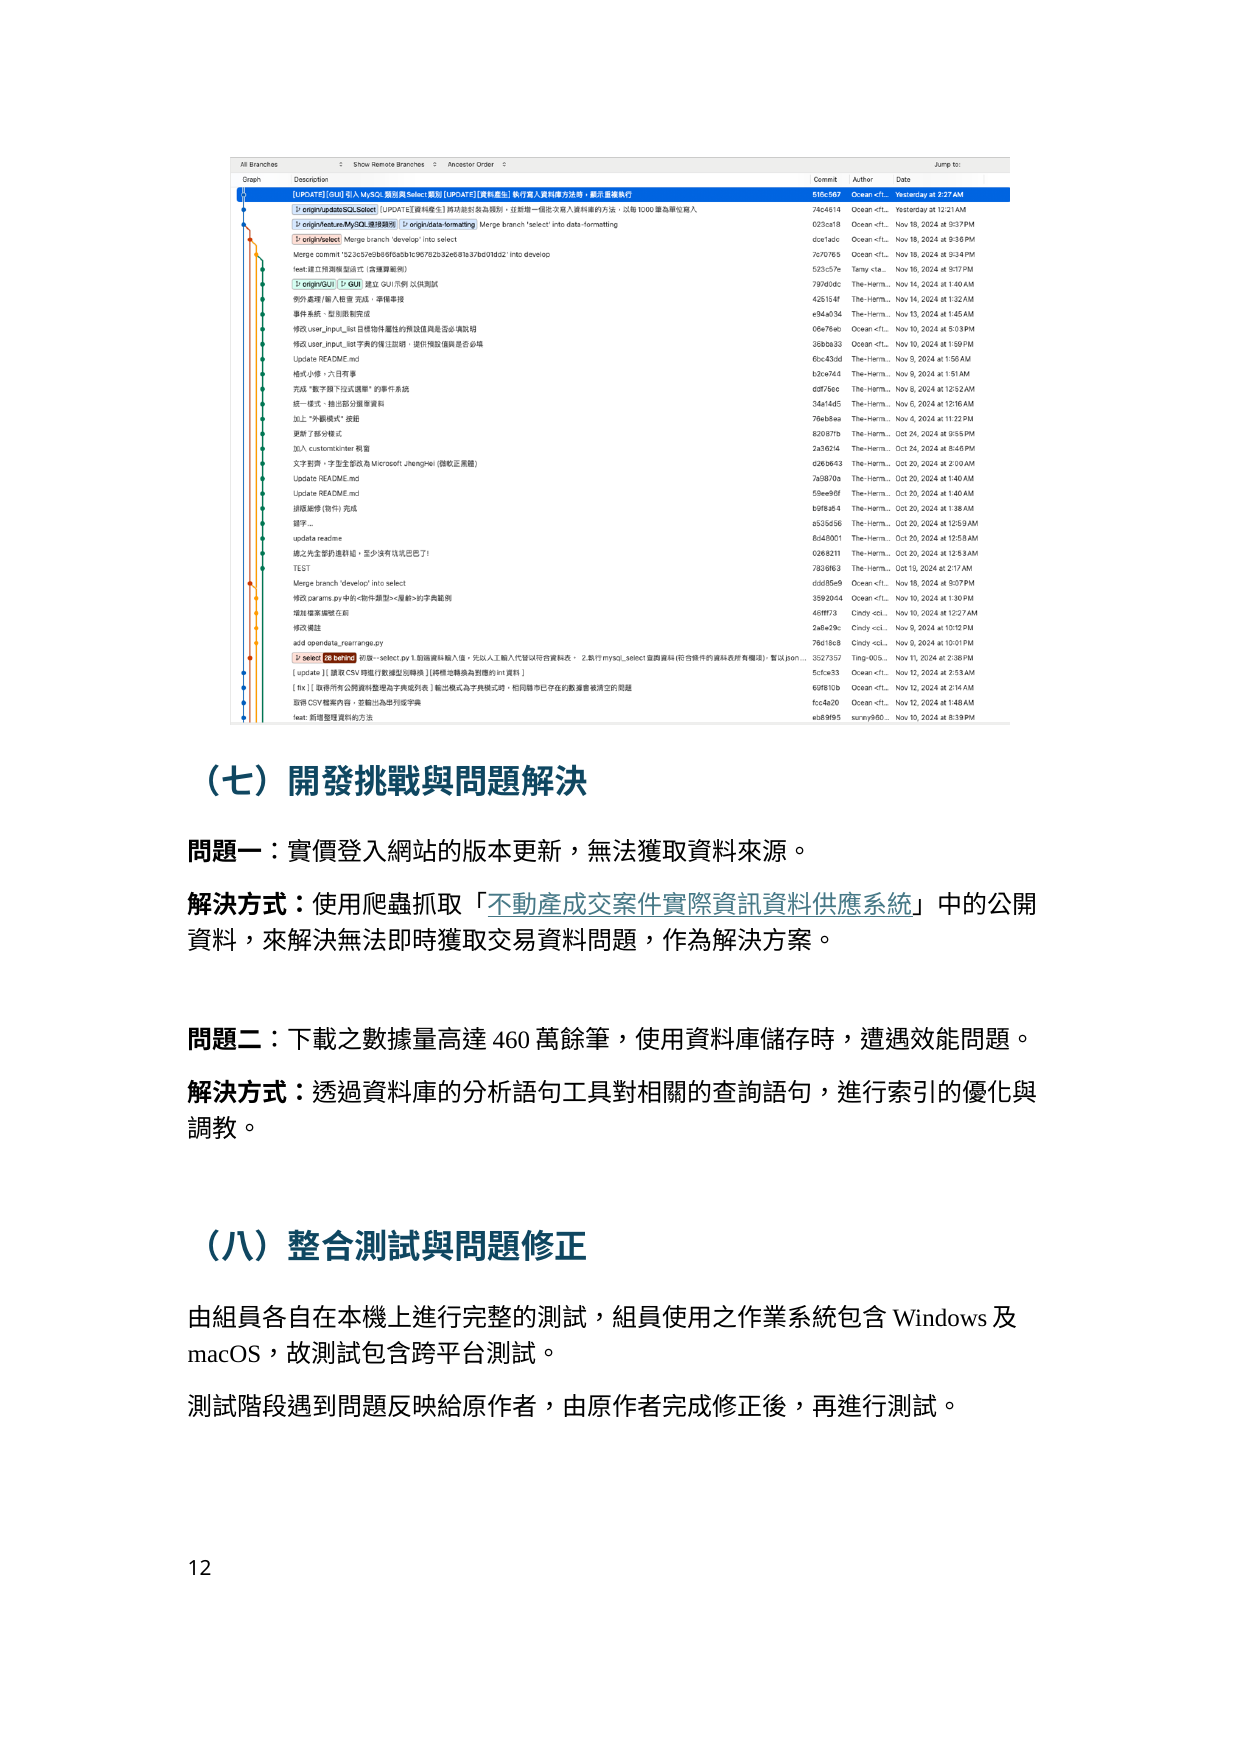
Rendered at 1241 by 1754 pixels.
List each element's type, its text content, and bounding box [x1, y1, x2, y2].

text 由組員各自在本機上進行完整的測試，組員使用之作業系統包含Windows及macOS，故測試包含跨平台測試。 [187, 1297, 1053, 1370]
text 解決方式：透過資料庫的分析語句工具對相關的查詢語句，進行索引的優化與調教。 [187, 1072, 1053, 1144]
subtitle （八）整合測試與問題修正 [187, 1207, 1053, 1282]
picture [230, 157, 1010, 725]
text 測試階段遇到問題反映給原作者，由原作者完成修正後，再進行測試。 [187, 1386, 1053, 1423]
text 解決方式：使用爬蟲抓取「不動產成交案件實際資訊資料供應系統」中的公開資料，來解決無法即時獲取交易資料問題，作為解決方案。 [187, 884, 1053, 957]
subtitle （七）開發挑戰與問題解決 [187, 741, 1053, 816]
text 問題一：實價登入網站的版本更新，無法獲取資料來源。 [187, 832, 1053, 868]
text 問題二：下載之數據量高達460萬餘筆，使用資料庫儲存時，遭遇效能問題。 [187, 1019, 1053, 1055]
